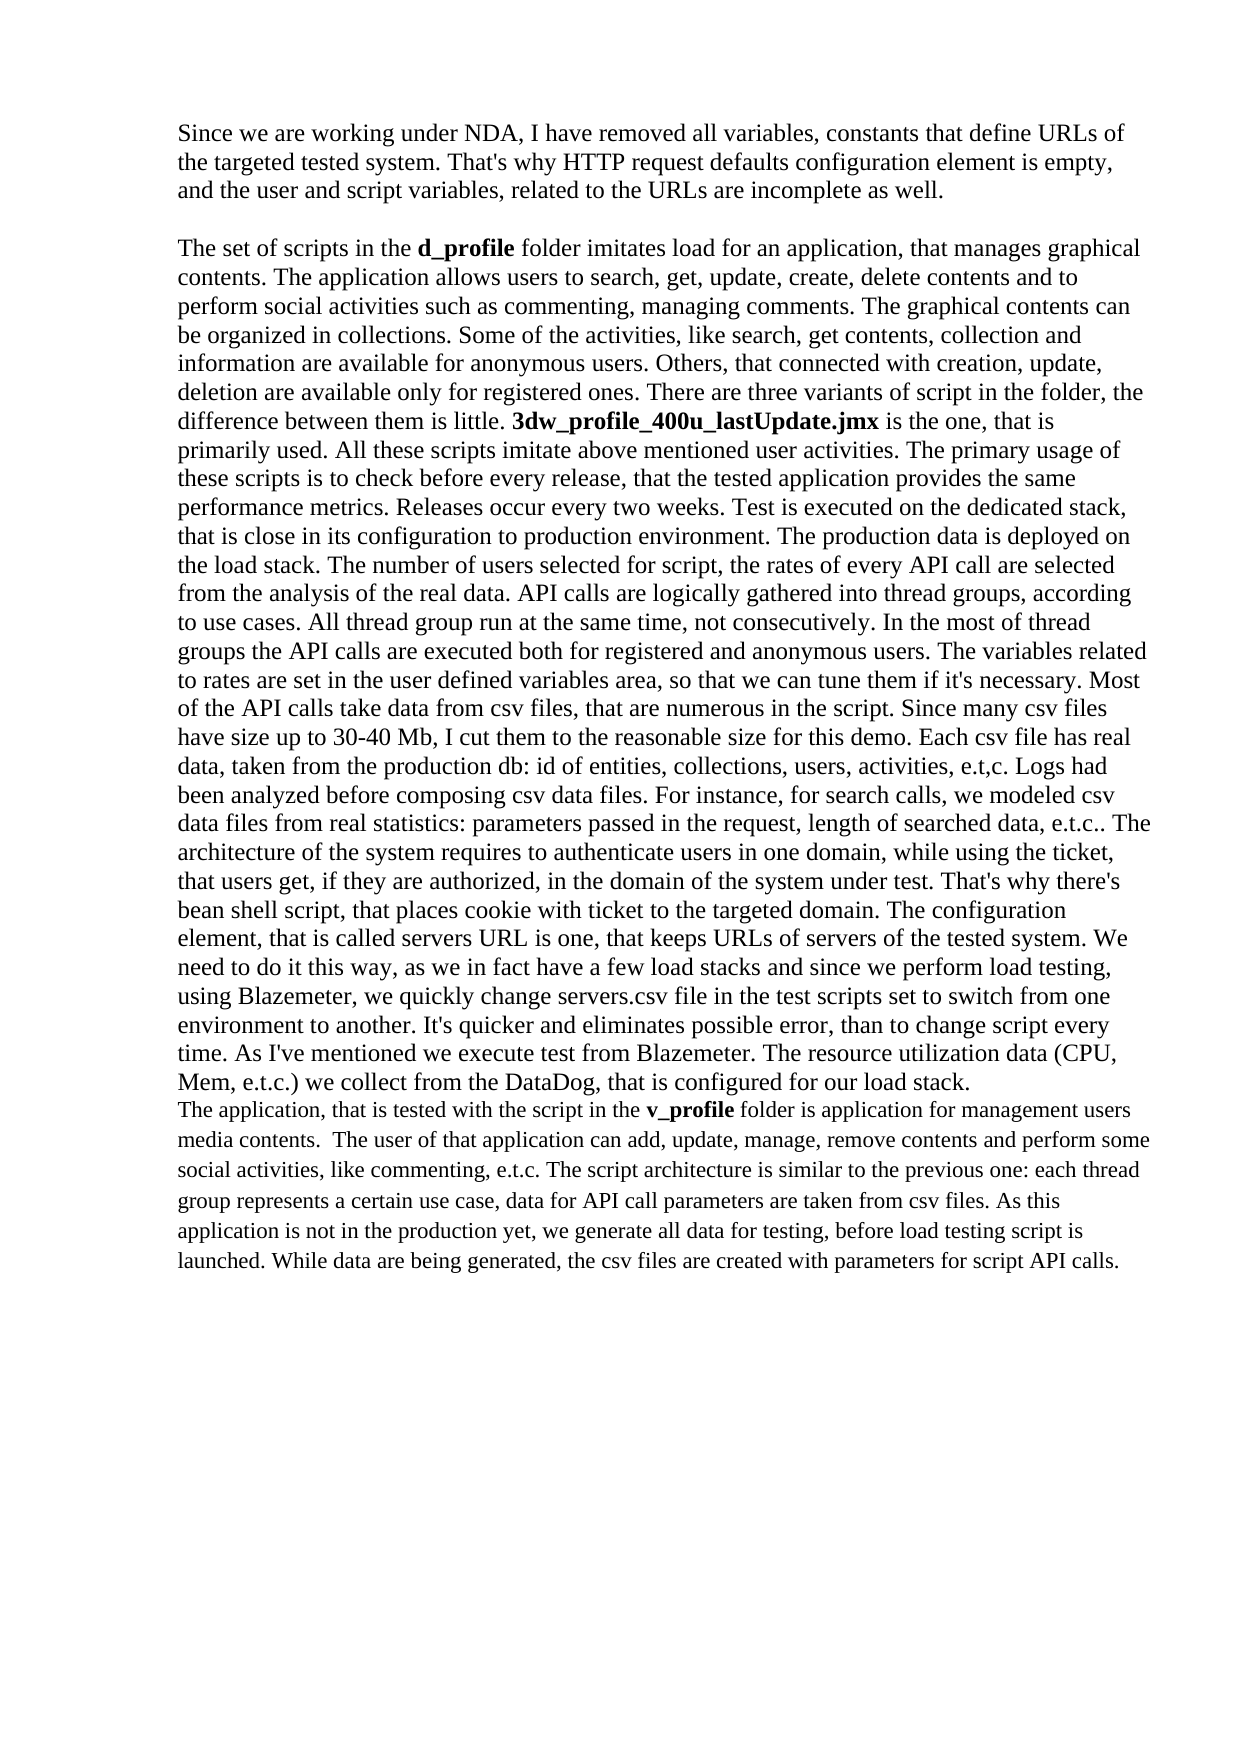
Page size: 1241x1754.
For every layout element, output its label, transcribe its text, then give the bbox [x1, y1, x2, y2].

text Since we are working under NDA, I have removed all variables, constants that define URLs of the targeted tested system. That's why HTTP request defaults configuration element is empty, and the user and script variables, related to the URLs are incomplete as well. [177, 118, 1152, 204]
text The application, that is tested with the script in the v_profile folder is application for management users media contents. The user of that application can add, update, manage, remove contents and perform some social activities, like commenting, e.t.c. The script architecture is similar to the previous one: each thread group represents a certain use case, data for API call parameters are taken from csv files. As this application is not in the production yet, we generate all data for testing, before load testing script is launched. While data are being generated, the csv files are created with parameters for script API calls. [177, 1096, 1152, 1273]
text The set of scripts in the d_profile folder imitates load for an application, that manages graphical contents. The application allows users to search, get, update, create, delete contents and to perform social activities such as commenting, managing comments. The graphical contents can be organized in collections. Some of the activities, like search, get contents, collection and information are available for anonymous users. Others, that connected with creation, update, deletion are available only for registered ones. There are three variants of script in the folder, the difference between them is little. 3dw_profile_400u_lastUpdate.jmx is the one, that is primarily used. All these scripts imitate above mentioned user activities. The primary usage of these scripts is to check before every release, that the tested application provides the same performance metrics. Releases occur every two weeks. Test is executed on the dedicated stack, that is close in its configuration to production environment. The production data is deployed on the load stack. The number of users selected for script, the rates of every API call are selected from the analysis of the real data. API calls are logically gathered into thread groups, according to use cases. All thread group run at the same time, not consecutively. In the most of thread groups the API calls are executed both for registered and anonymous users. The variables related to rates are set in the user defined variables area, so that we can tune them if it's necessary. Most of the API calls take data from csv files, that are numerous in the script. Since many csv files have size up to 30-40 Mb, I cut them to the reasonable size for this demo. Each csv file has real data, taken from the production db: id of entities, collections, users, activities, e.t,c. Logs had been analyzed before composing csv data files. For instance, for search calls, we modeled csv data files from real statistics: parameters passed in the request, length of searched data, e.t.c.. The architecture of the system requires to authenticate users in one domain, while using the ticket, that users get, if they are authorized, in the domain of the system under test. That's why there's bean shell script, that places cookie with ticket to the targeted domain. The configuration element, that is called servers URL is one, that keeps URLs of servers of the tested system. We need to do it this way, as we in fact have a few load stacks and since we perform load testing, using Blazemeter, we quickly change servers.csv file in the test scripts set to switch from one environment to another. It's quicker and eliminates possible error, than to change script every time. As I've mentioned we execute test from Blazemeter. The resource utilization data (CPU, Mem, e.t.c.) we collect from the DataDog, that is configured for our load stack. [177, 233, 1152, 1096]
